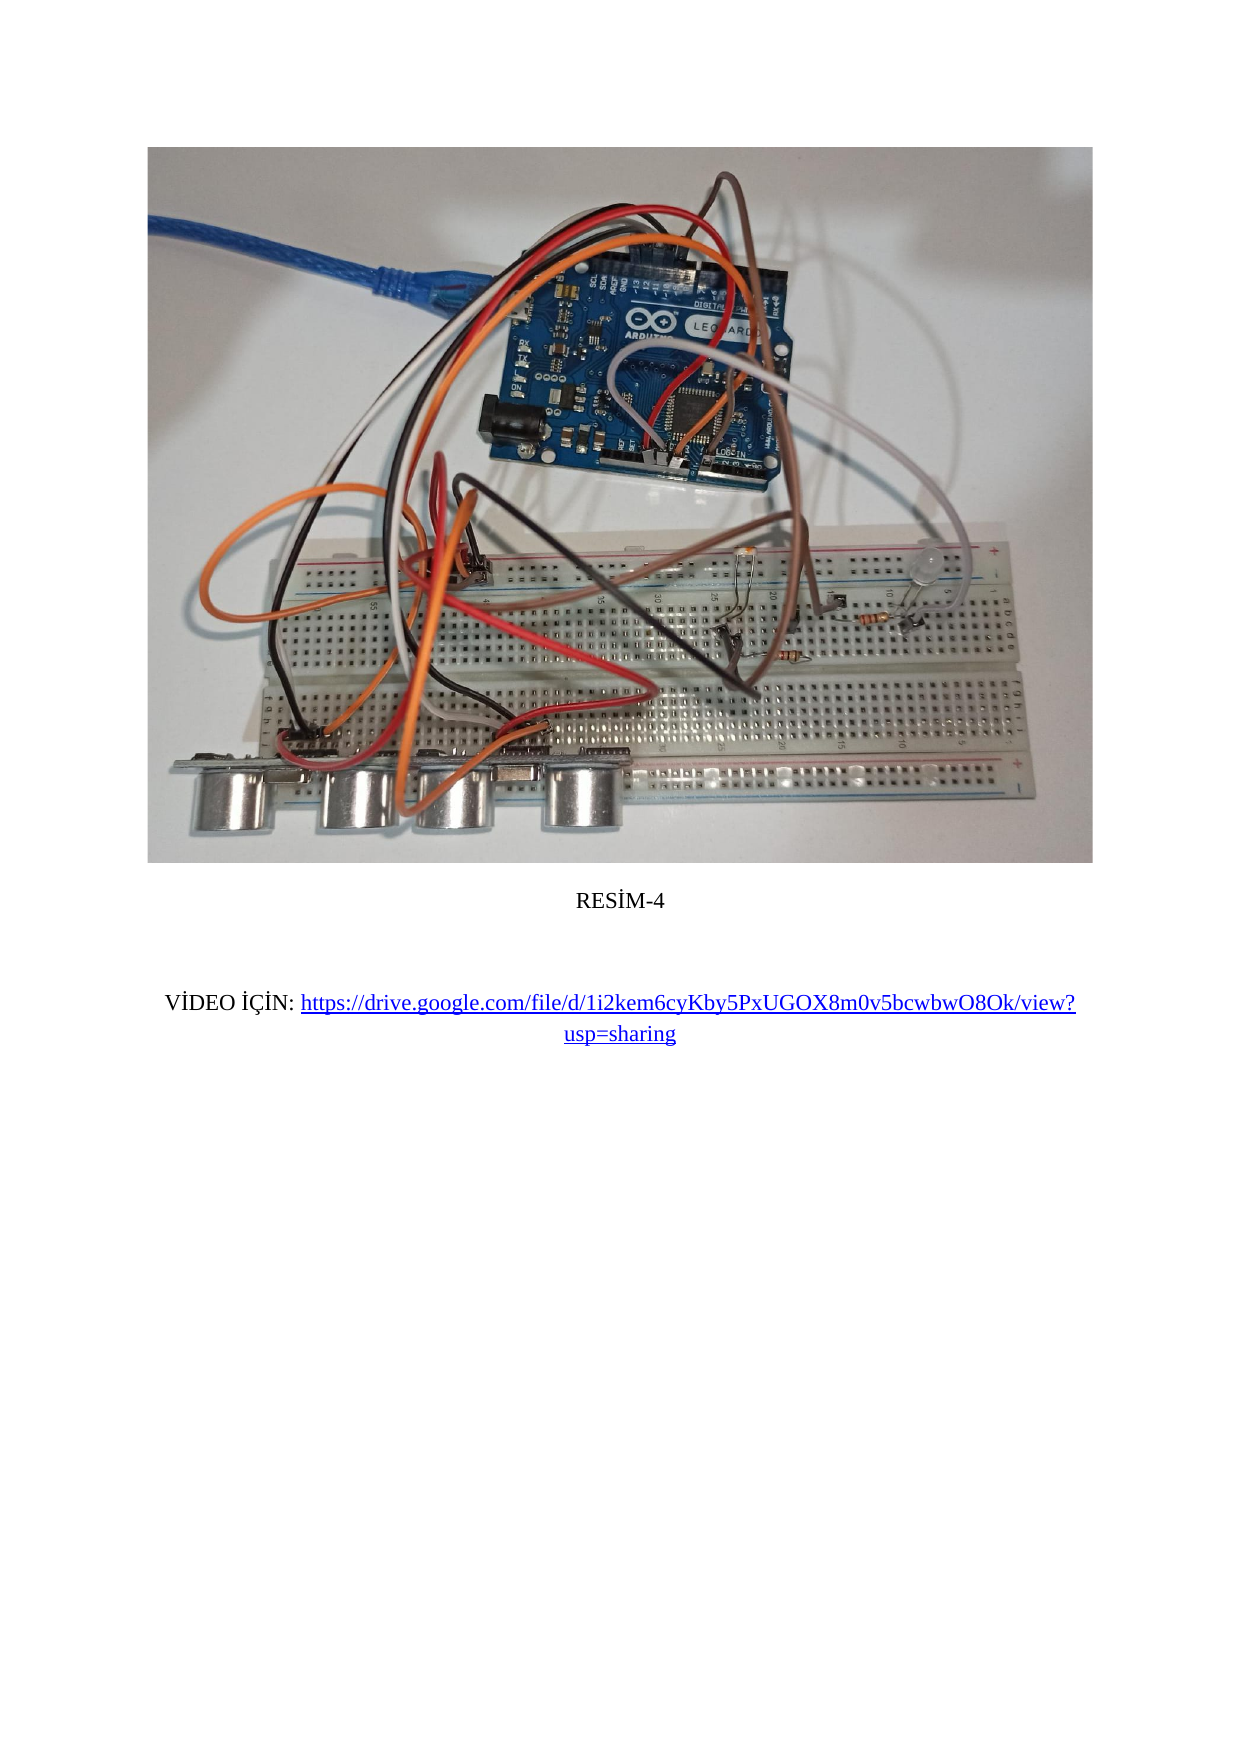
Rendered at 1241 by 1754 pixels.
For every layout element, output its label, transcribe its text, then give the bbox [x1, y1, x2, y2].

text RESİM-4 [148, 887, 1093, 914]
text VİDEO İÇİN: https://drive.google.com/file/d/1i2kem6cyKby5PxUGOX8m0v5bcwbwO8Ok/view?usp=sharing [148, 989, 1093, 1046]
picture [147, 147, 1093, 863]
